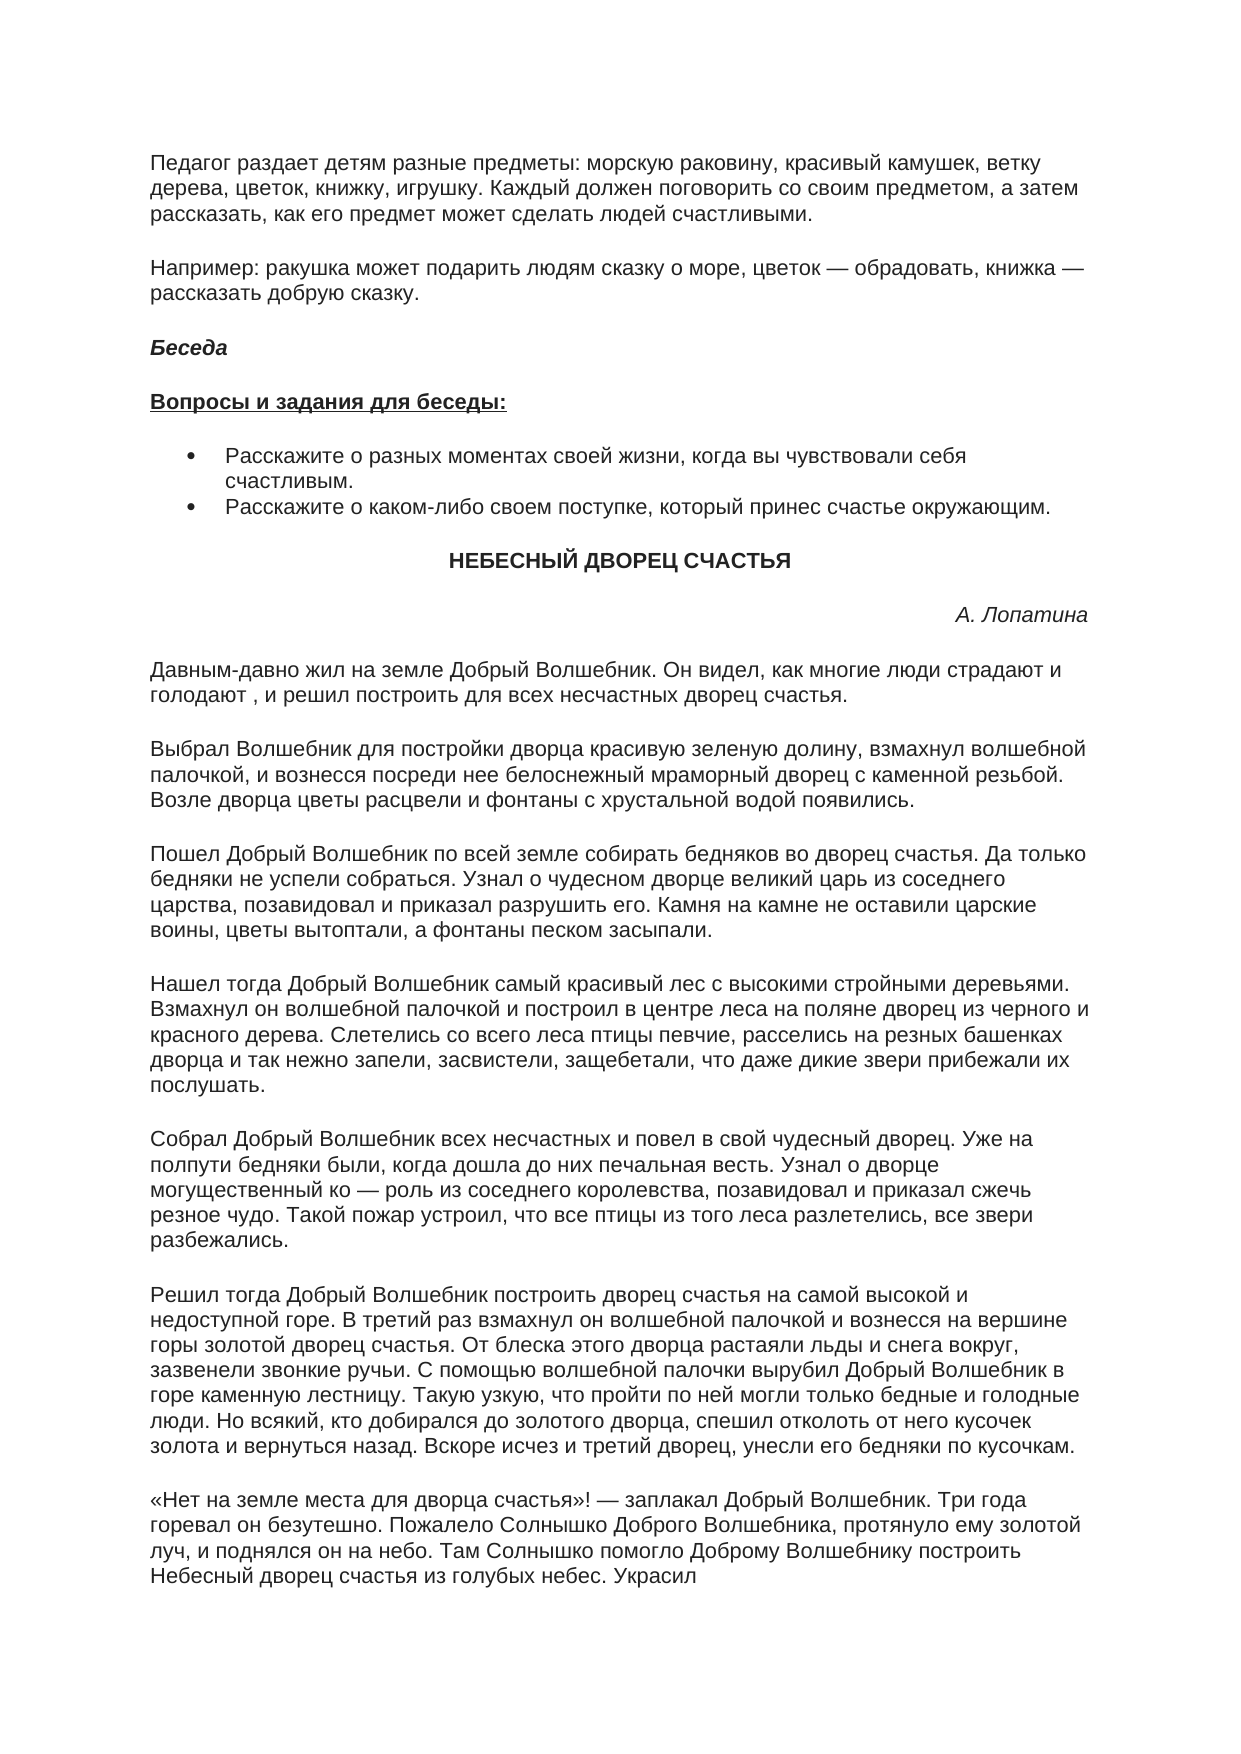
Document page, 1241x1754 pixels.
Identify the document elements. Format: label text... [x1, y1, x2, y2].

text Собрал Добрый Волшебник всех несчастных и повел в свой чудесный дворец. Уже на полпути бедняки были, когда дошла до них печальная весть. Узнал о дворце могущественный ко — роль из соседнего королевства, позавидовал и приказал сжечь резное чудо. Такой пожар устроил, что все птицы из того леса разлетелись, все звери разбежались. [150, 1126, 1090, 1252]
list Расскажите о разных моментах своей жизни, когда вы чувствовали себя счастливым. [187, 443, 1090, 493]
text Нашел тогда Добрый Волшебник самый красивый лес с высокими стройными деревьями. Взмахнул он волшебной палочкой и построил в центре леса на поляне дворец из черного и красного дерева. Слетелись со всего леса птицы певчие, расселись на резных башенках дворца и так нежно запели, засвистели, защебетали, что даже дикие звери прибежали их послушать. [150, 971, 1090, 1097]
text А. Лопатина [150, 602, 1090, 627]
text Педагог раздает детям разные предметы: морскую раковину, красивый камушек, ветку дерева, цветок, книжку, игрушку. Каждый должен поговорить со своим предметом, а затем рассказать, как его предмет может сделать людей счастливыми. [150, 150, 1090, 226]
text Пошел Добрый Волшебник по всей земле собирать бедняков во дворец счастья. Да только бедняки не успели собраться. Узнал о чудесном дворце великий царь из соседнего царства, позавидовал и приказал разрушить его. Камня на камне не оставили царские воины, цветы вытоптали, а фонтаны песком засыпали. [150, 841, 1090, 942]
text Беседа [150, 334, 1090, 359]
text Решил тогда Добрый Волшебник построить дворец счастья на самой высокой и недоступной горе. В третий раз взмахнул он волшебной палочкой и вознесся на вершине горы золотой дворец счастья. От блеска этого дворца растаяли льды и снега вокруг, зазвенели звонкие ручьи. С помощью волшебной палочки вырубил Добрый Волшебник в горе каменную лестницу. Такую узкую, что пройти по ней могли только бедные и голодные люди. Но всякий, кто добирался до золотого дворца, спешил отколоть от него кусочек золота и вернуться назад. Вскоре исчез и третий дворец, унесли его бедняки по кусочкам. [150, 1281, 1090, 1458]
text Вопросы и задания для беседы: [150, 389, 1090, 414]
text «Нет на земле места для дворца счастья»! — заплакал Добрый Волшебник. Три года горевал он безутешно. Пожалело Солнышко Доброго Волшебника, протянуло ему золотой луч, и поднялся он на небо. Там Солнышко помогло Доброму Волшебнику построить Небесный дворец счастья из голубых небес. Украсил [150, 1487, 1090, 1588]
text Давным-давно жил на земле Добрый Волшебник. Он видел, как многие люди страдают и голодают , и решил построить для всех несчастных дворец счастья. [150, 657, 1090, 707]
text Например: ракушка может подарить людям сказку о море, цветок — обрадовать, книжка — рассказать добрую сказку. [150, 255, 1090, 305]
list Расскажите о каком-либо своем поступке, который принес счастье окружающим. [187, 493, 1090, 519]
text НЕБЕСНЫЙ ДВОРЕЦ СЧАСТЬЯ [150, 548, 1090, 573]
text Выбрал Волшебник для постройки дворца красивую зеленую долину, взмахнул волшебной палочкой, и вознесся посреди нее белоснежный мраморный дворец с каменной резьбой. Возле дворца цветы расцвели и фонтаны с хрустальной водой появились. [150, 736, 1090, 812]
